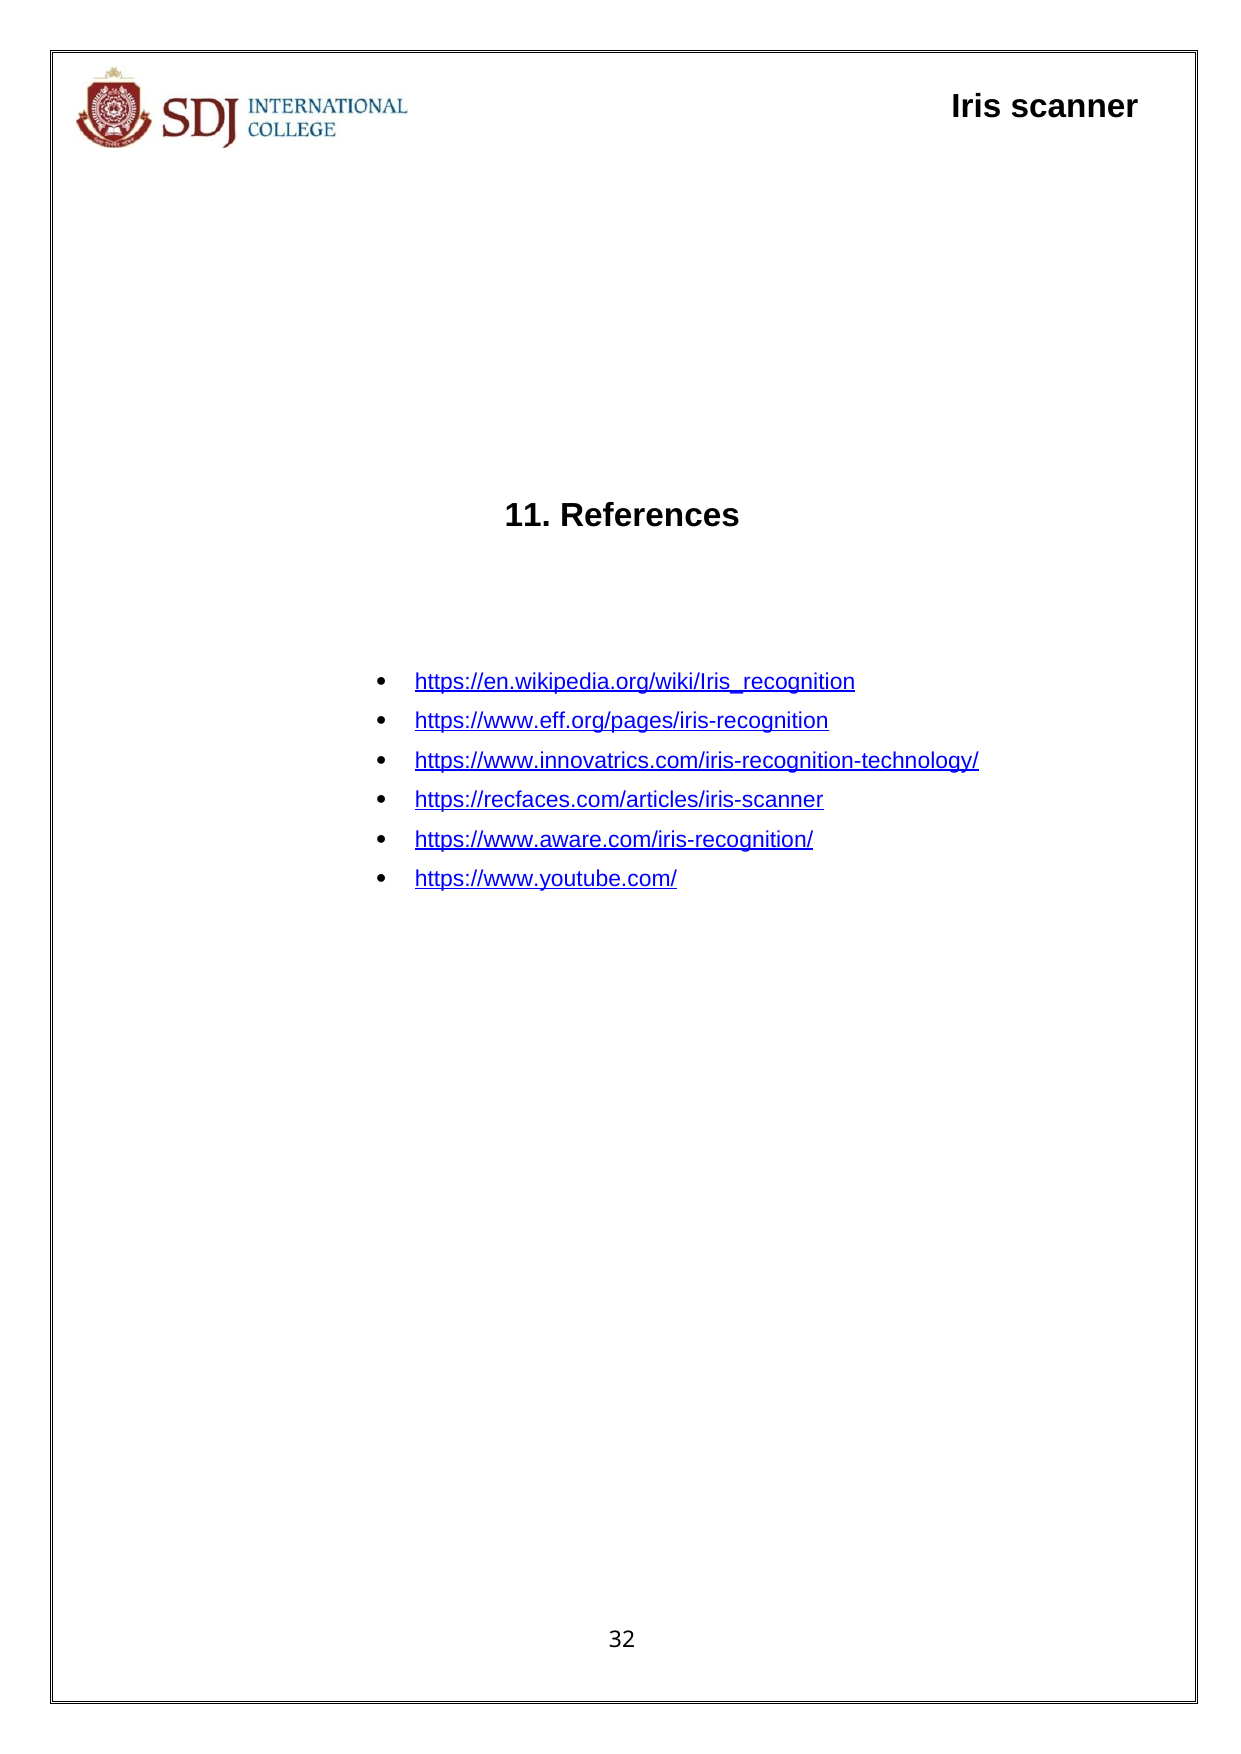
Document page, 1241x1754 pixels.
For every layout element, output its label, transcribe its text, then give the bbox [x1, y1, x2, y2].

list https://www.innovatrics.com/iris-recognition-technology/ [377, 747, 1183, 773]
list https://www.youtube.com/ [377, 865, 1183, 891]
list https://recfaces.com/articles/iris-scanner [377, 786, 1183, 812]
list https://www.aware.com/iris-recognition/ [377, 826, 1183, 852]
picture [75, 66, 408, 148]
text 11. References [79, 495, 1183, 533]
list https://www.eff.org/pages/iris-recognition [377, 707, 1183, 733]
list https://en.wikipedia.org/wiki/Iris_recognition [377, 668, 1183, 694]
